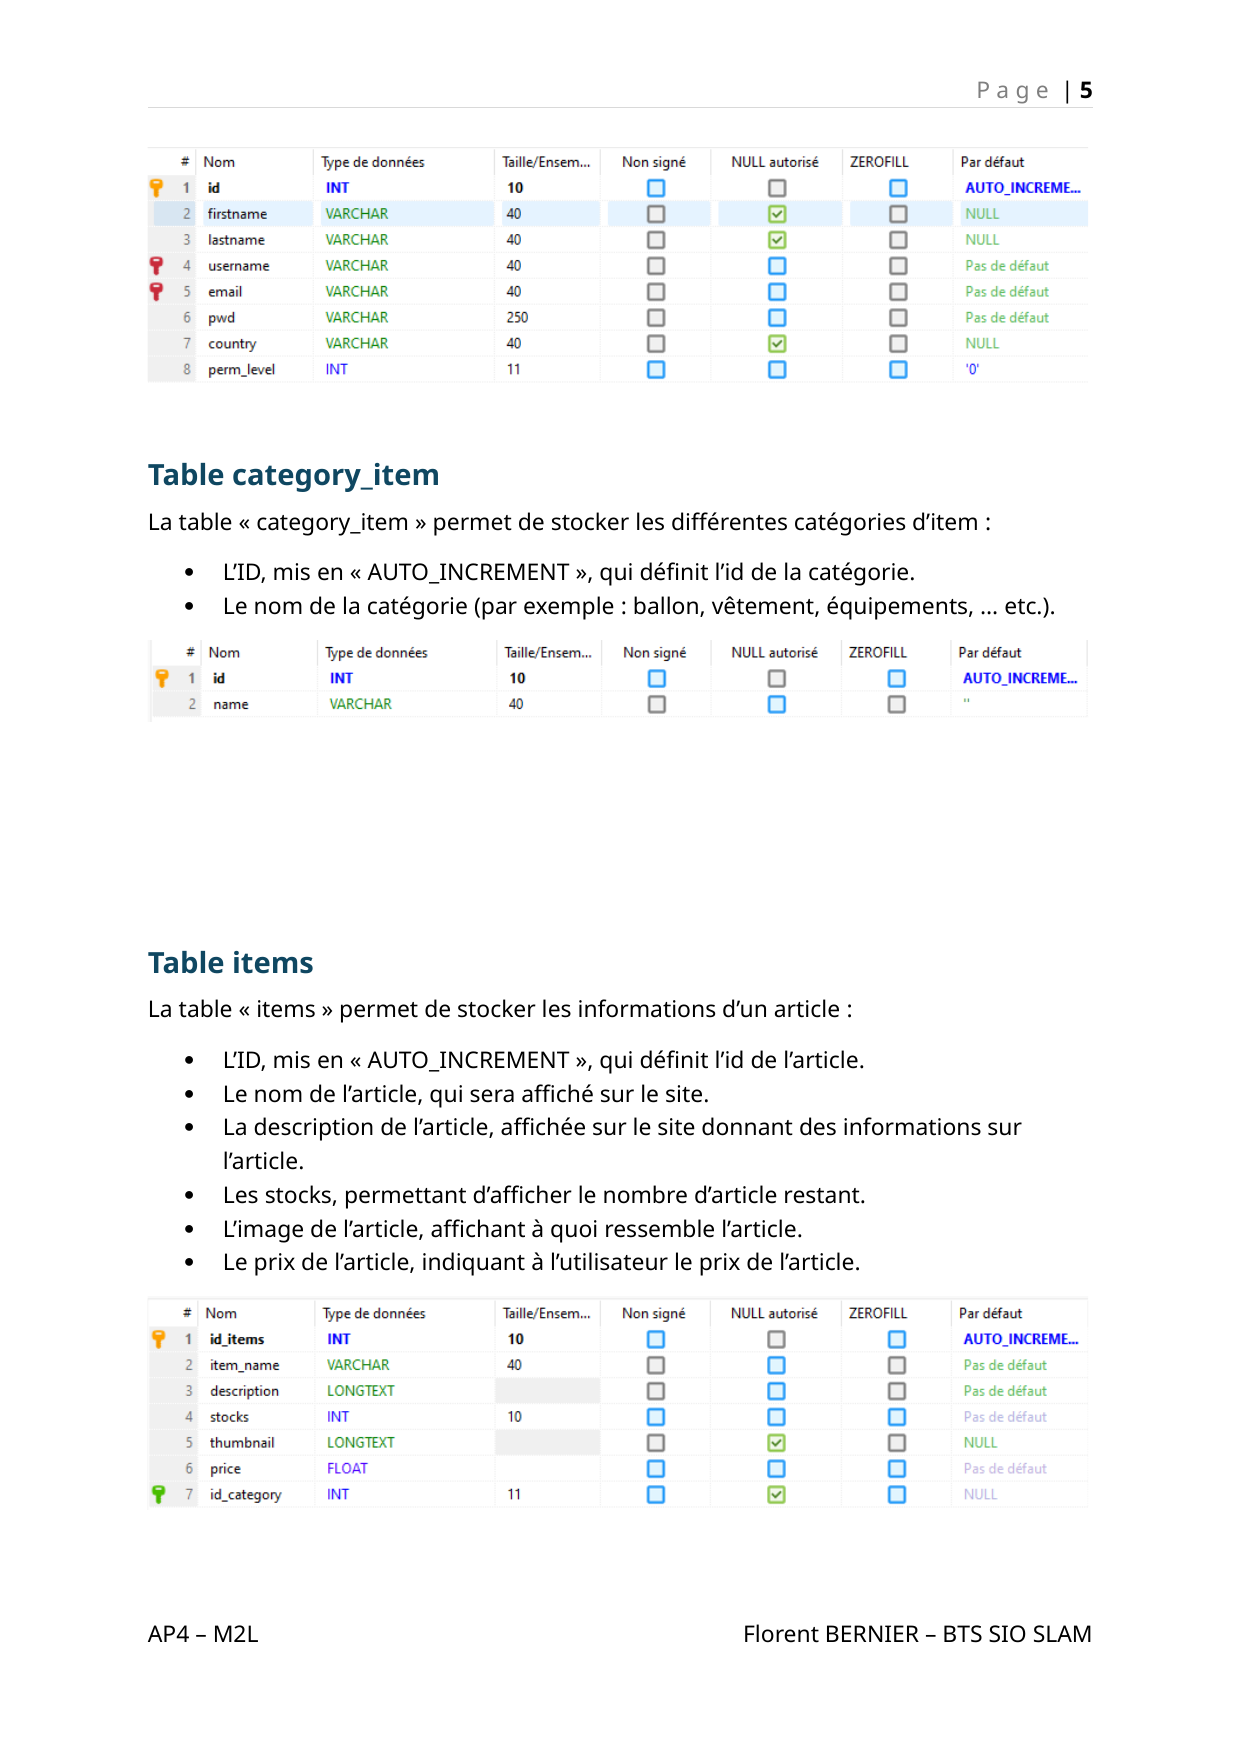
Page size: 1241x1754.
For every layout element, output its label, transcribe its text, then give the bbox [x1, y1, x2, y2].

text La table « items » permet de stocker les informations d’un article : [148, 993, 1093, 1025]
text La table « category_item » permet de stocker les différentes catégories d’item : [148, 506, 1093, 537]
picture [147, 1296, 1089, 1510]
picture [147, 640, 1089, 722]
subtitle Table category_item [148, 454, 1093, 494]
list Le nom de la catégorie (par exemple : ballon, vêtement, équipements, … etc.). [185, 590, 1093, 621]
list Le nom de l’article, qui sera affiché sur le site. [185, 1078, 1093, 1109]
list La description de l’article, affichée sur le site donnant des informations sur l’article. [185, 1111, 1093, 1176]
list Les stocks, permettant d’afficher le nombre d’article restant. [185, 1179, 1093, 1210]
list Le prix de l’article, indiquant à l’utilisateur le prix de l’article. [185, 1246, 1093, 1278]
list L’ID, mis en « AUTO_INCREMENT », qui définit l’id de la catégorie. [185, 556, 1093, 587]
picture [147, 147, 1089, 385]
list L’ID, mis en « AUTO_INCREMENT », qui définit l’id de l’article. [185, 1044, 1093, 1075]
subtitle Table items [148, 942, 1093, 982]
list L’image de l’article, affichant à quoi ressemble l’article. [185, 1213, 1093, 1244]
